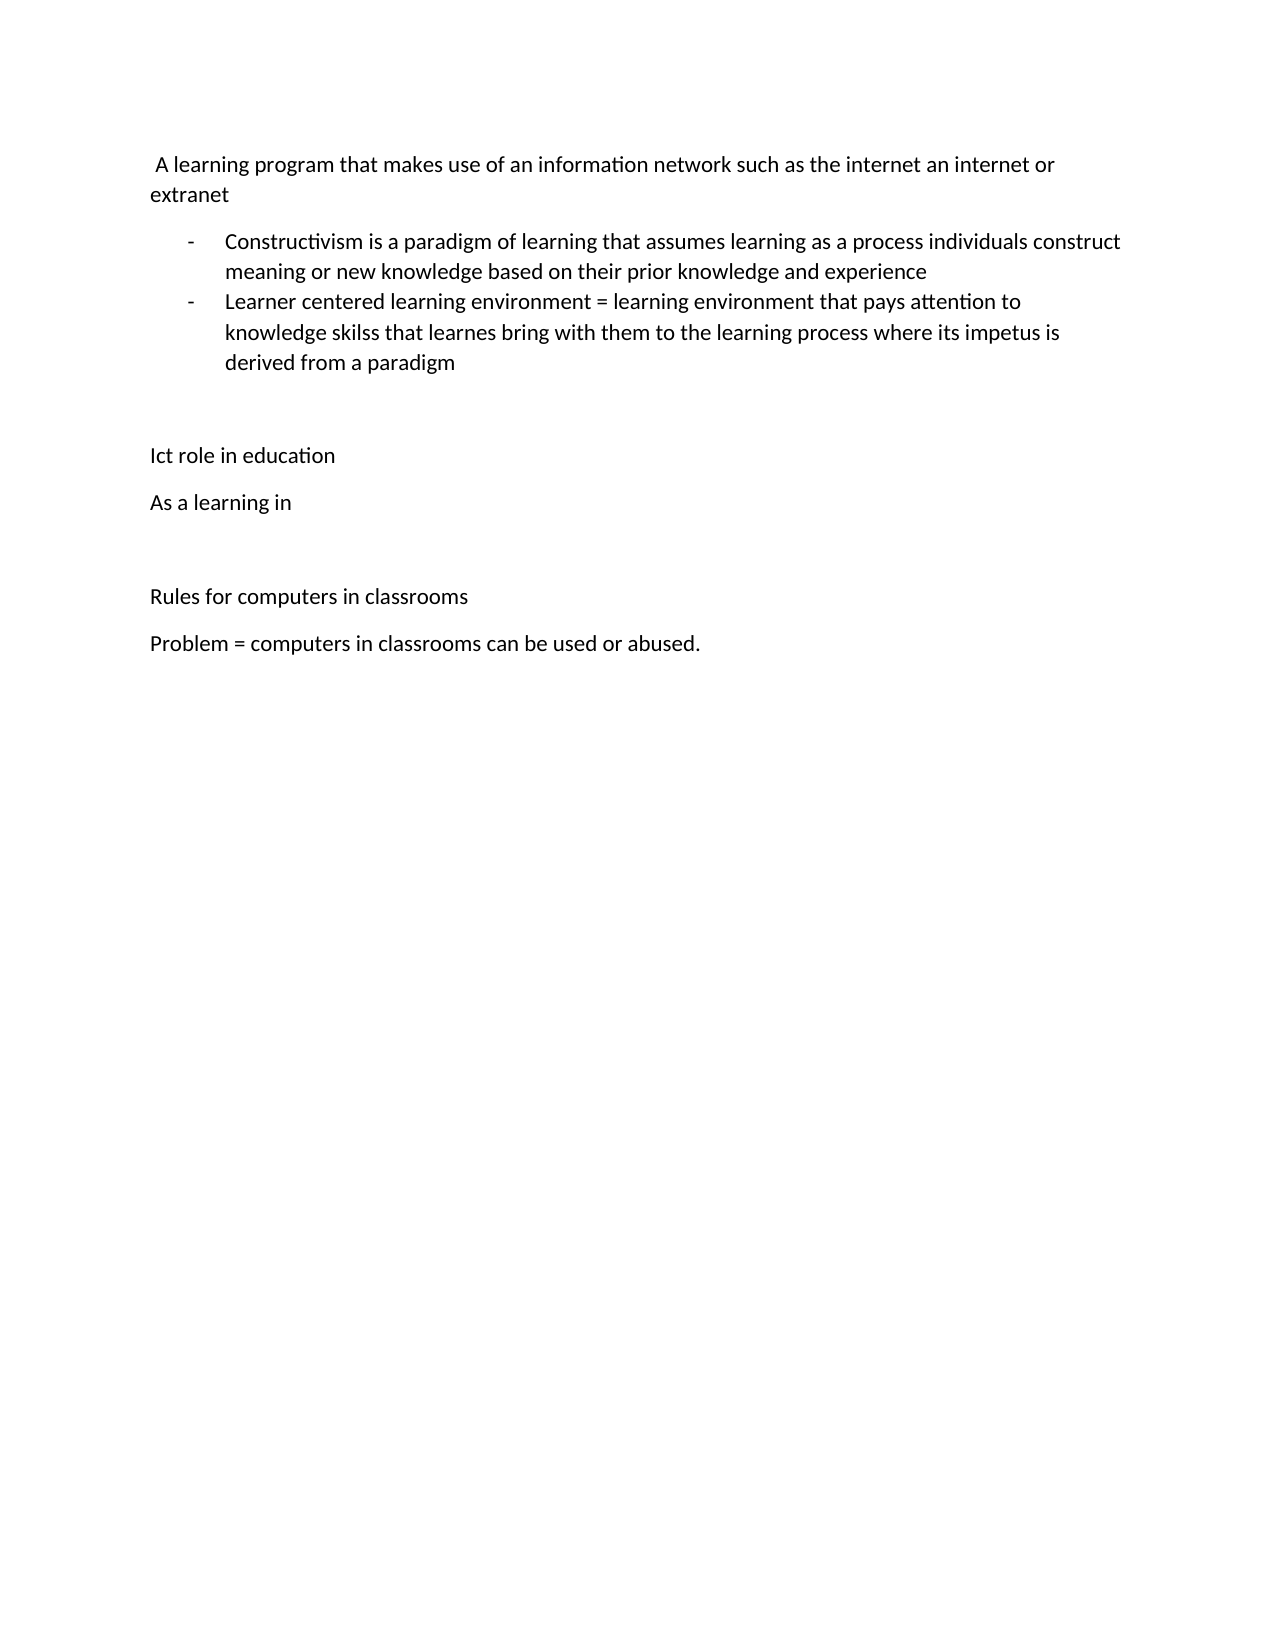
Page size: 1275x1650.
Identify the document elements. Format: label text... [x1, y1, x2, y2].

text Problem = computers in classrooms can be used or abused. [150, 629, 1125, 657]
text Ict role in education [150, 442, 1125, 470]
text As a learning in [150, 488, 1125, 517]
text A learning program that makes use of an information network such as the internet an internet or extranet [150, 150, 1125, 208]
list Constructivism is a paradigm of learning that assumes learning as a process individuals construct meaning or new knowledge based on their prior knowledge and experience [187, 227, 1125, 285]
text Rules for computers in classrooms [150, 582, 1125, 610]
list Learner centered learning environment = learning environment that pays attention to knowledge skilss that learnes bring with them to the learning process where its impetus is derived from a paradigm [187, 287, 1125, 376]
